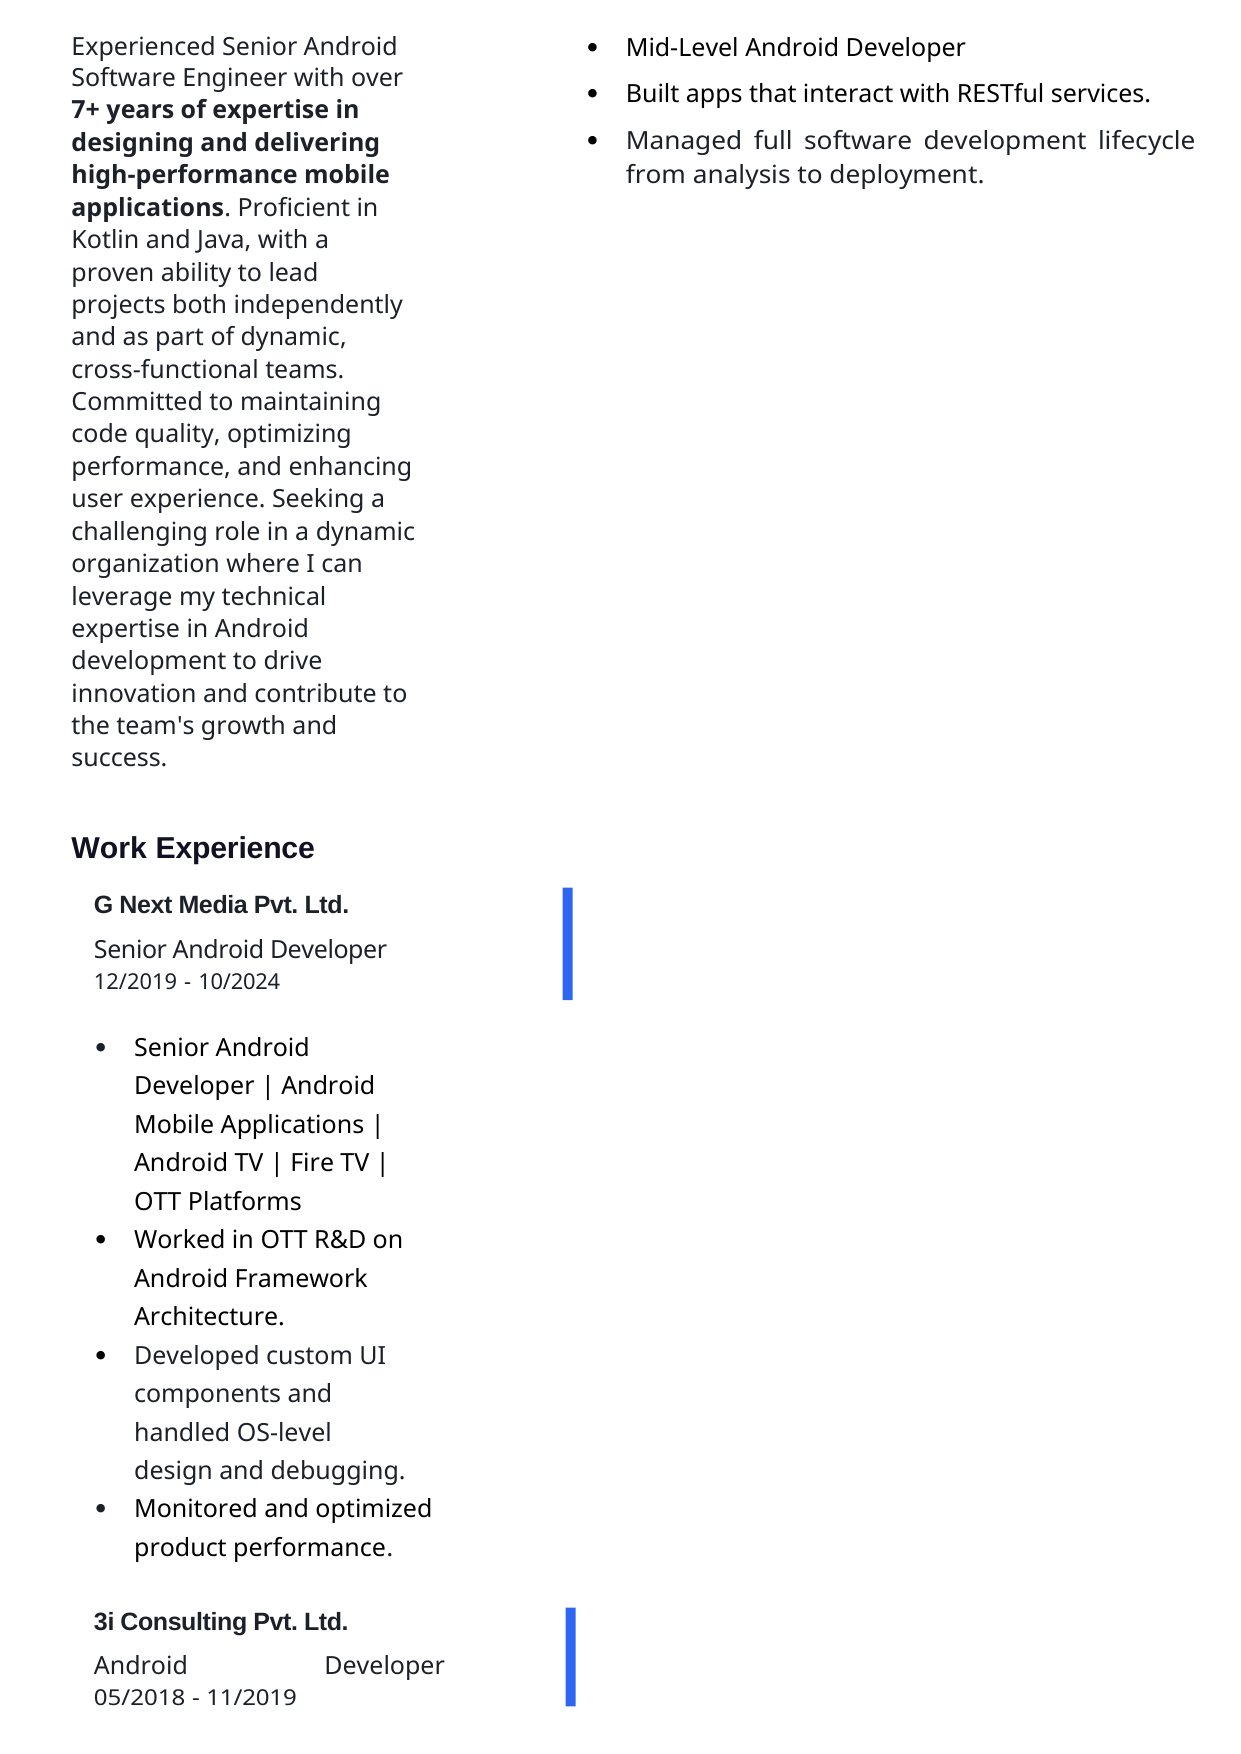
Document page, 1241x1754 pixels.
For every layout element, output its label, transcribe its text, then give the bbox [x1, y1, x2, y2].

list Monitored and optimized product performance. [96, 1491, 445, 1564]
list Senior Android Developer | Android Mobile Applications | Android TV | Fire TV | OTT Platforms [96, 1029, 434, 1217]
subtitle Work Experience [71, 830, 445, 865]
text Senior Android Developer 12/2019 - 10/2024 [94, 932, 445, 1029]
text Experienced Senior Android Software Engineer with over 7+ years of expertise in designing and delivering high-performance mobile applications. Proficient in Kotlin and Java, with a proven ability to lead projects both independently and as part of dynamic, cross-functional teams. Committed to maintaining code quality, optimizing performance, and enhancing user experience. Seeking a challenging role in a dynamic organization where I can leverage my technical expertise in Android development to drive innovation and contribute to the team's growth and success. [71, 29, 416, 774]
list Worked in OTT R&D on Android Framework Architecture. [96, 1222, 416, 1333]
text Android Developer 05/2018 - 11/2019 [94, 1648, 445, 1712]
subtitle G Next Media Pvt. Ltd. [94, 890, 445, 919]
list Built apps that interact with RESTful services. [588, 76, 1196, 110]
subtitle 3i Consulting Pvt. Ltd. [94, 1607, 445, 1635]
list Managed full software development lifecycle from analysis to deployment. [588, 122, 1196, 190]
list Mid-Level Android Developer [588, 29, 1196, 63]
list Developed custom UI components and handled OS-level design and debugging. [96, 1337, 416, 1487]
